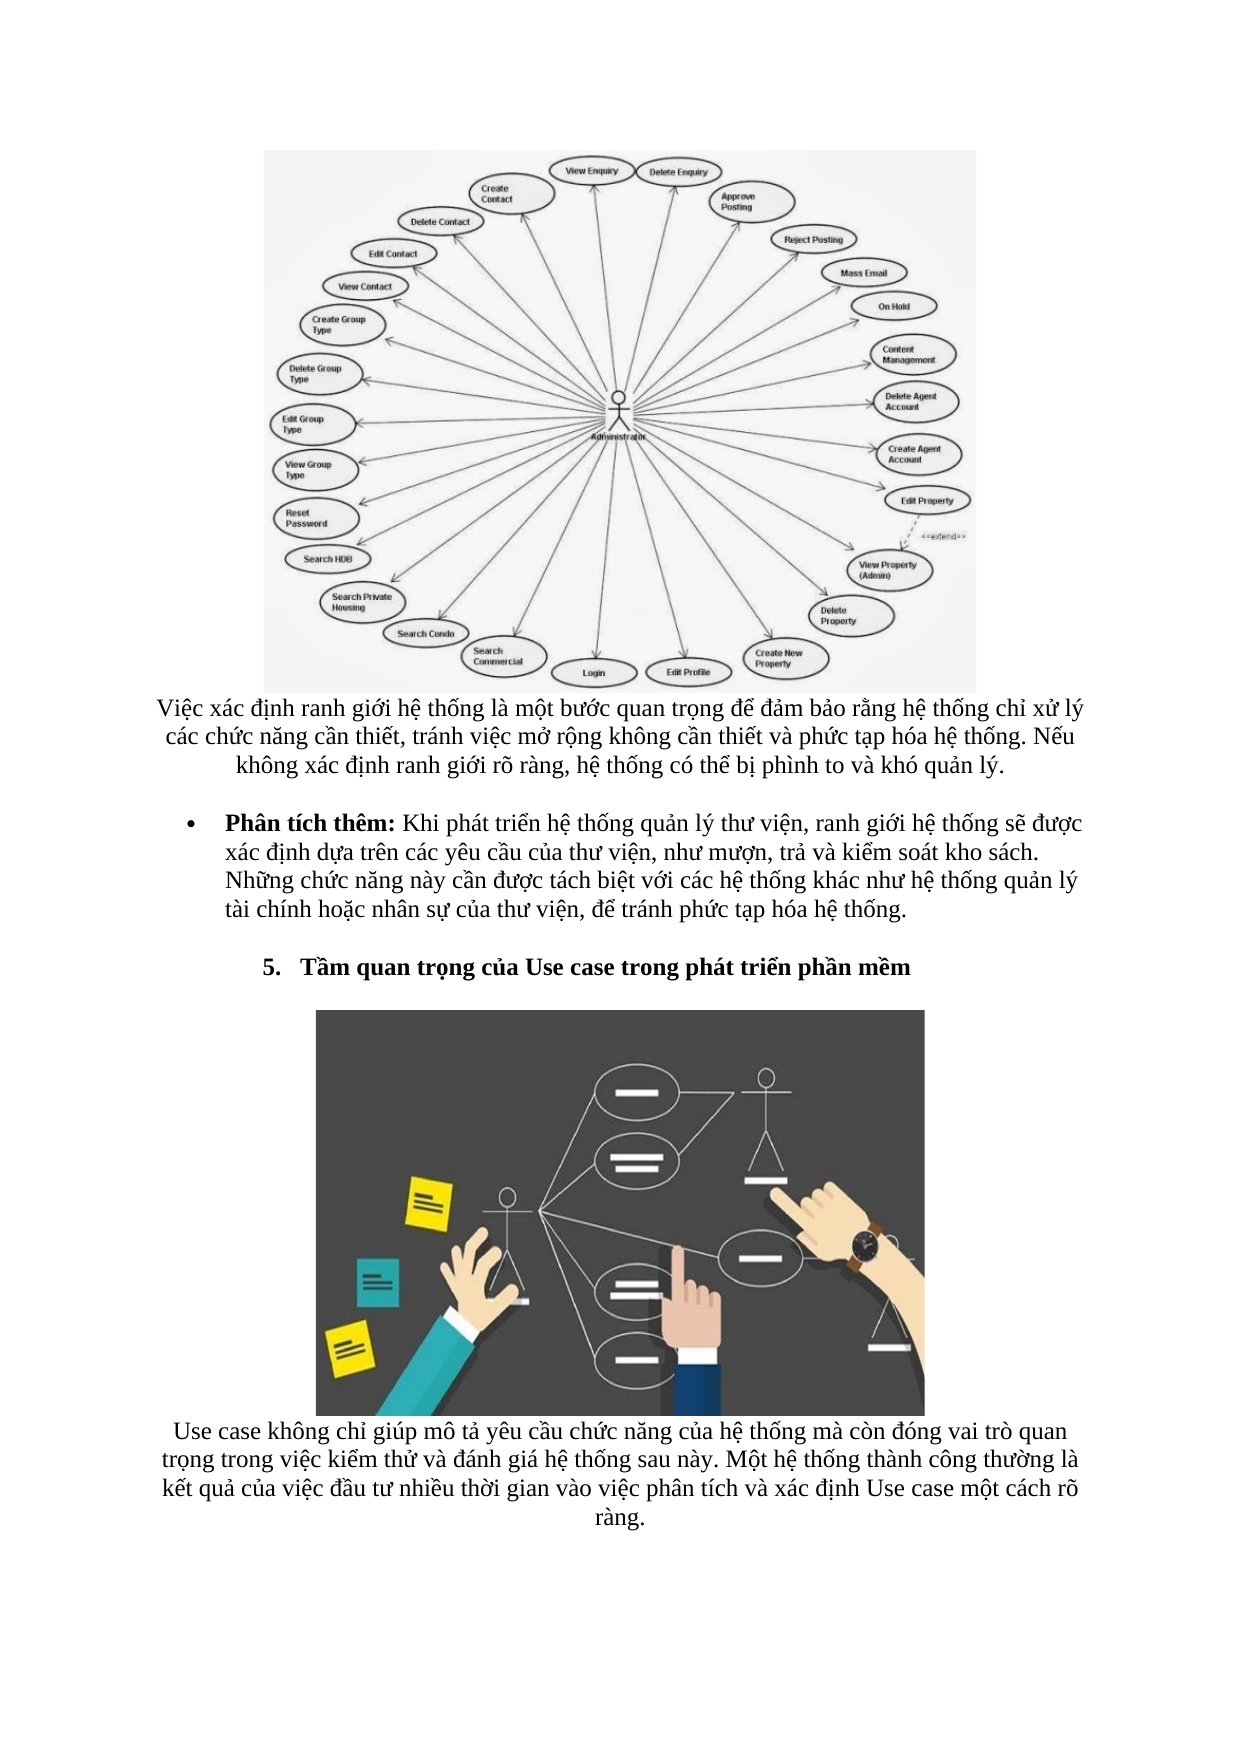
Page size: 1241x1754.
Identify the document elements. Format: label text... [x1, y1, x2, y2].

list Phân tích thêm: Khi phát triển hệ thống quản lý thư viện, ranh giới hệ thống sẽ được xác định dựa trên các yêu cầu của thư viện, như mượn, trả và kiểm soát kho sách. Những chức năng này cần được tách biệt với các hệ thống khác như hệ thống quản lý tài chính hoặc nhân sự của thư viện, để tránh phức tạp hóa hệ thống. [187, 808, 1090, 923]
picture [315, 1010, 925, 1416]
picture [263, 150, 977, 693]
list Tầm quan trọng của Use case trong phát triển phần mềm [262, 952, 1090, 981]
